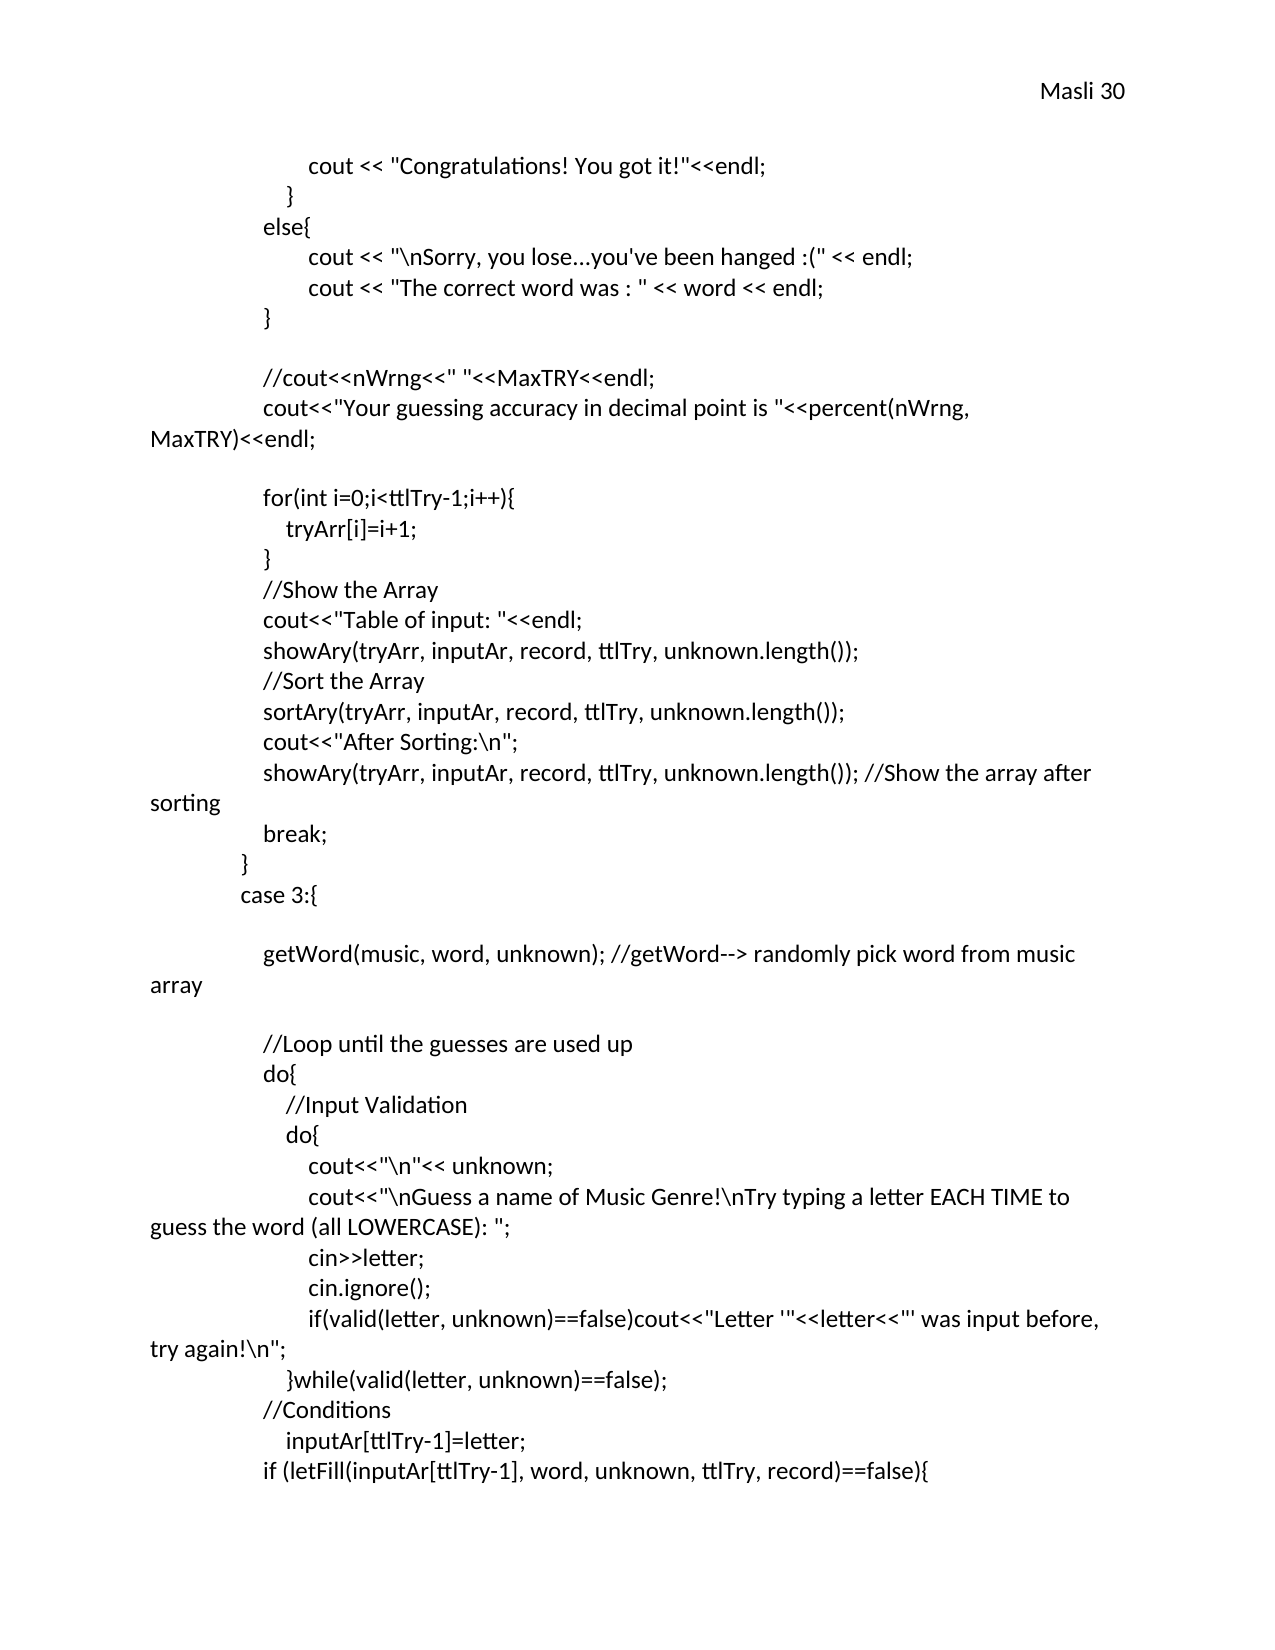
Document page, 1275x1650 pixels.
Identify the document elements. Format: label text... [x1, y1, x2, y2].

text cout<<"After Sorting:\n"; [150, 726, 1125, 757]
text case 3:{ [150, 879, 1125, 909]
text getWord(music, word, unknown); //getWord--> randomly pick word from music array [150, 938, 1125, 999]
text showAry(tryArr, inputAr, record, ttlTry, unknown.length()); [150, 635, 1125, 665]
text if(valid(letter, unknown)==false)cout<<"Letter '"<<letter<<"' was input before, try again!\n"; [150, 1303, 1125, 1364]
text else{ [150, 211, 1125, 242]
text //Conditions [150, 1394, 1125, 1425]
text if (letFill(inputAr[ttlTry-1], word, unknown, ttlTry, record)==false){ [150, 1455, 1125, 1486]
text do{ [150, 1119, 1125, 1150]
text //Show the Array [150, 574, 1125, 604]
text for(int i=0;i<ttlTry-1;i++){ [150, 482, 1125, 513]
text cout<<"\nGuess a name of Music Genre!\nTry typing a letter EACH TIME to guess the word (all LOWERCASE): "; [150, 1181, 1125, 1242]
text cout << "The correct word was : " << word << endl; [150, 272, 1125, 303]
text cout<<"Table of input: "<<endl; [150, 604, 1125, 635]
text } [150, 848, 1125, 879]
text //Loop until the guesses are used up [150, 1028, 1125, 1058]
text //cout<<nWrng<<" "<<MaxTRY<<endl; [150, 362, 1125, 392]
text break; [150, 818, 1125, 848]
text sortAry(tryArr, inputAr, record, ttlTry, unknown.length()); [150, 696, 1125, 726]
text do{ [150, 1058, 1125, 1089]
text cout << "Congratulations! You got it!"<<endl; [150, 150, 1125, 181]
text showAry(tryArr, inputAr, record, ttlTry, unknown.length()); //Show the array after sorting [150, 757, 1125, 818]
text } [150, 303, 1125, 333]
text //Sort the Array [150, 665, 1125, 696]
text cout << "\nSorry, you lose...you've been hanged :(" << endl; [150, 242, 1125, 272]
text } [150, 181, 1125, 211]
text cin>>letter; [150, 1242, 1125, 1272]
text cout<<"\n"<< unknown; [150, 1150, 1125, 1181]
text } [150, 543, 1125, 574]
text //Input Validation [150, 1089, 1125, 1119]
text inputAr[ttlTry-1]=letter; [150, 1425, 1125, 1455]
text }while(valid(letter, unknown)==false); [150, 1364, 1125, 1394]
text cin.ignore(); [150, 1272, 1125, 1303]
text tryArr[i]=i+1; [150, 513, 1125, 543]
text cout<<"Your guessing accuracy in decimal point is "<<percent(nWrng, MaxTRY)<<endl; [150, 392, 1125, 453]
